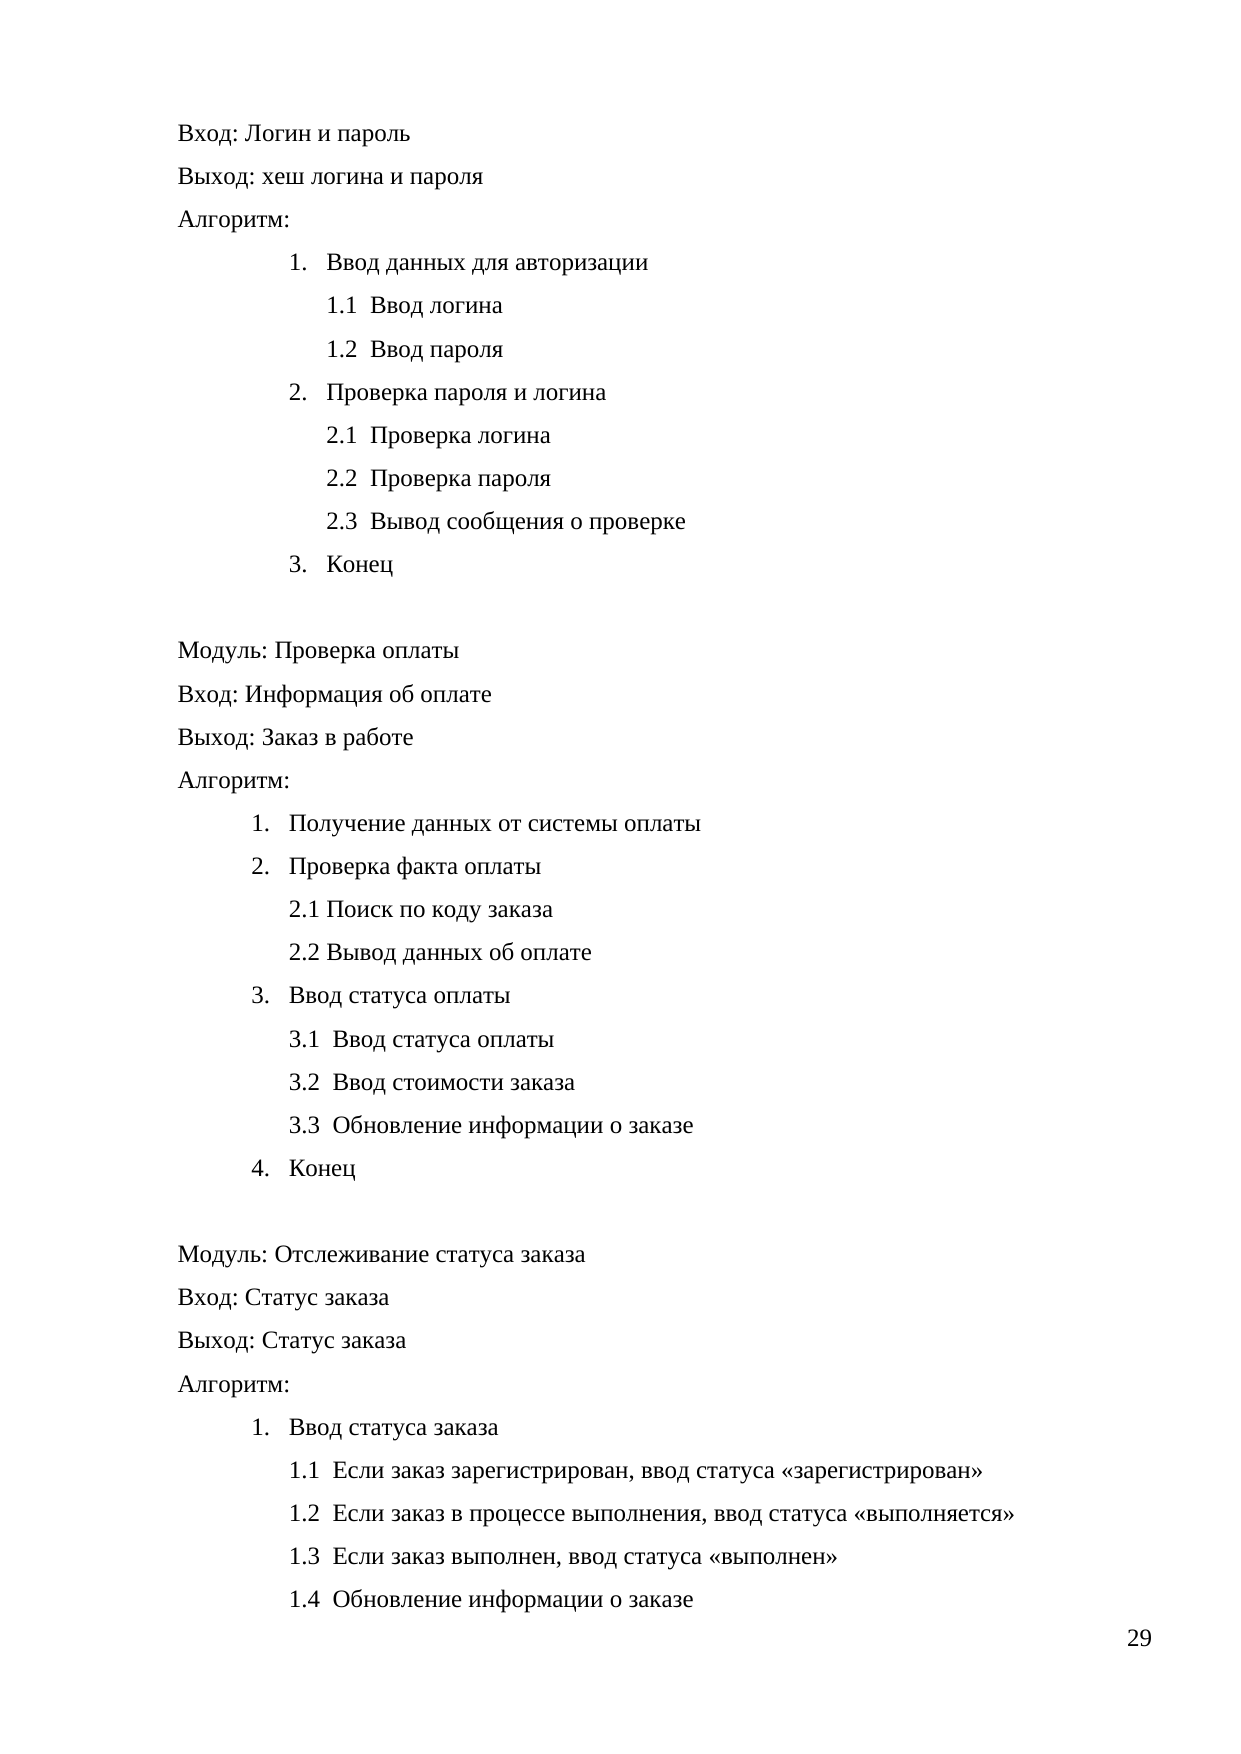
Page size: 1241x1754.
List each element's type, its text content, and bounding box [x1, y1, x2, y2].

text Модуль: Отслеживание статуса заказа [177, 1239, 1152, 1268]
list Если заказ выполнен, ввод статуса «выполнен» [288, 1541, 1152, 1570]
text 2.1 Поиск по коду заказа [288, 894, 1152, 923]
list Ввод данных для авторизации [288, 247, 1152, 276]
list Ввод логина [326, 291, 1152, 319]
list Ввод стоимости заказа [288, 1067, 1152, 1096]
list Если заказ в процессе выполнения, ввод статуса «выполняется» [288, 1498, 1152, 1527]
list Если заказ зарегистрирован, ввод статуса «зарегистрирован» [288, 1455, 1152, 1484]
list Обновление информации о заказе [288, 1584, 1152, 1613]
text Модуль: Проверка оплаты [177, 636, 1152, 664]
text Алгоритм: [177, 1369, 1152, 1397]
text Вход: Информация об оплате [177, 679, 1152, 707]
list Проверка факта оплаты [251, 851, 1152, 880]
list Ввод пароля [326, 334, 1152, 362]
list Проверка пароля [326, 463, 1152, 492]
list Проверка логина [326, 420, 1152, 449]
list Проверка пароля и логина [288, 377, 1152, 406]
text Выход: Заказ в работе [177, 722, 1152, 751]
list Ввод статуса заказа [251, 1412, 1152, 1441]
list Обновление информации о заказе [288, 1110, 1152, 1139]
text Алгоритм: [177, 204, 1152, 233]
list Конец [288, 549, 1152, 578]
list Ввод статуса оплаты [251, 981, 1152, 1009]
list Вывод сообщения о проверке [326, 506, 1152, 535]
text Алгоритм: [177, 765, 1152, 794]
text Выход: хеш логина и пароля [177, 161, 1152, 190]
text Вход: Статус заказа [177, 1282, 1152, 1311]
text Вход: Логин и пароль [177, 118, 1152, 147]
text 2.2 Вывод данных об оплате [288, 937, 1152, 966]
list Получение данных от системы оплаты [251, 808, 1152, 837]
list Ввод статуса оплаты [288, 1024, 1152, 1052]
text Выход: Статус заказа [177, 1326, 1152, 1354]
list Конец [251, 1153, 1152, 1182]
